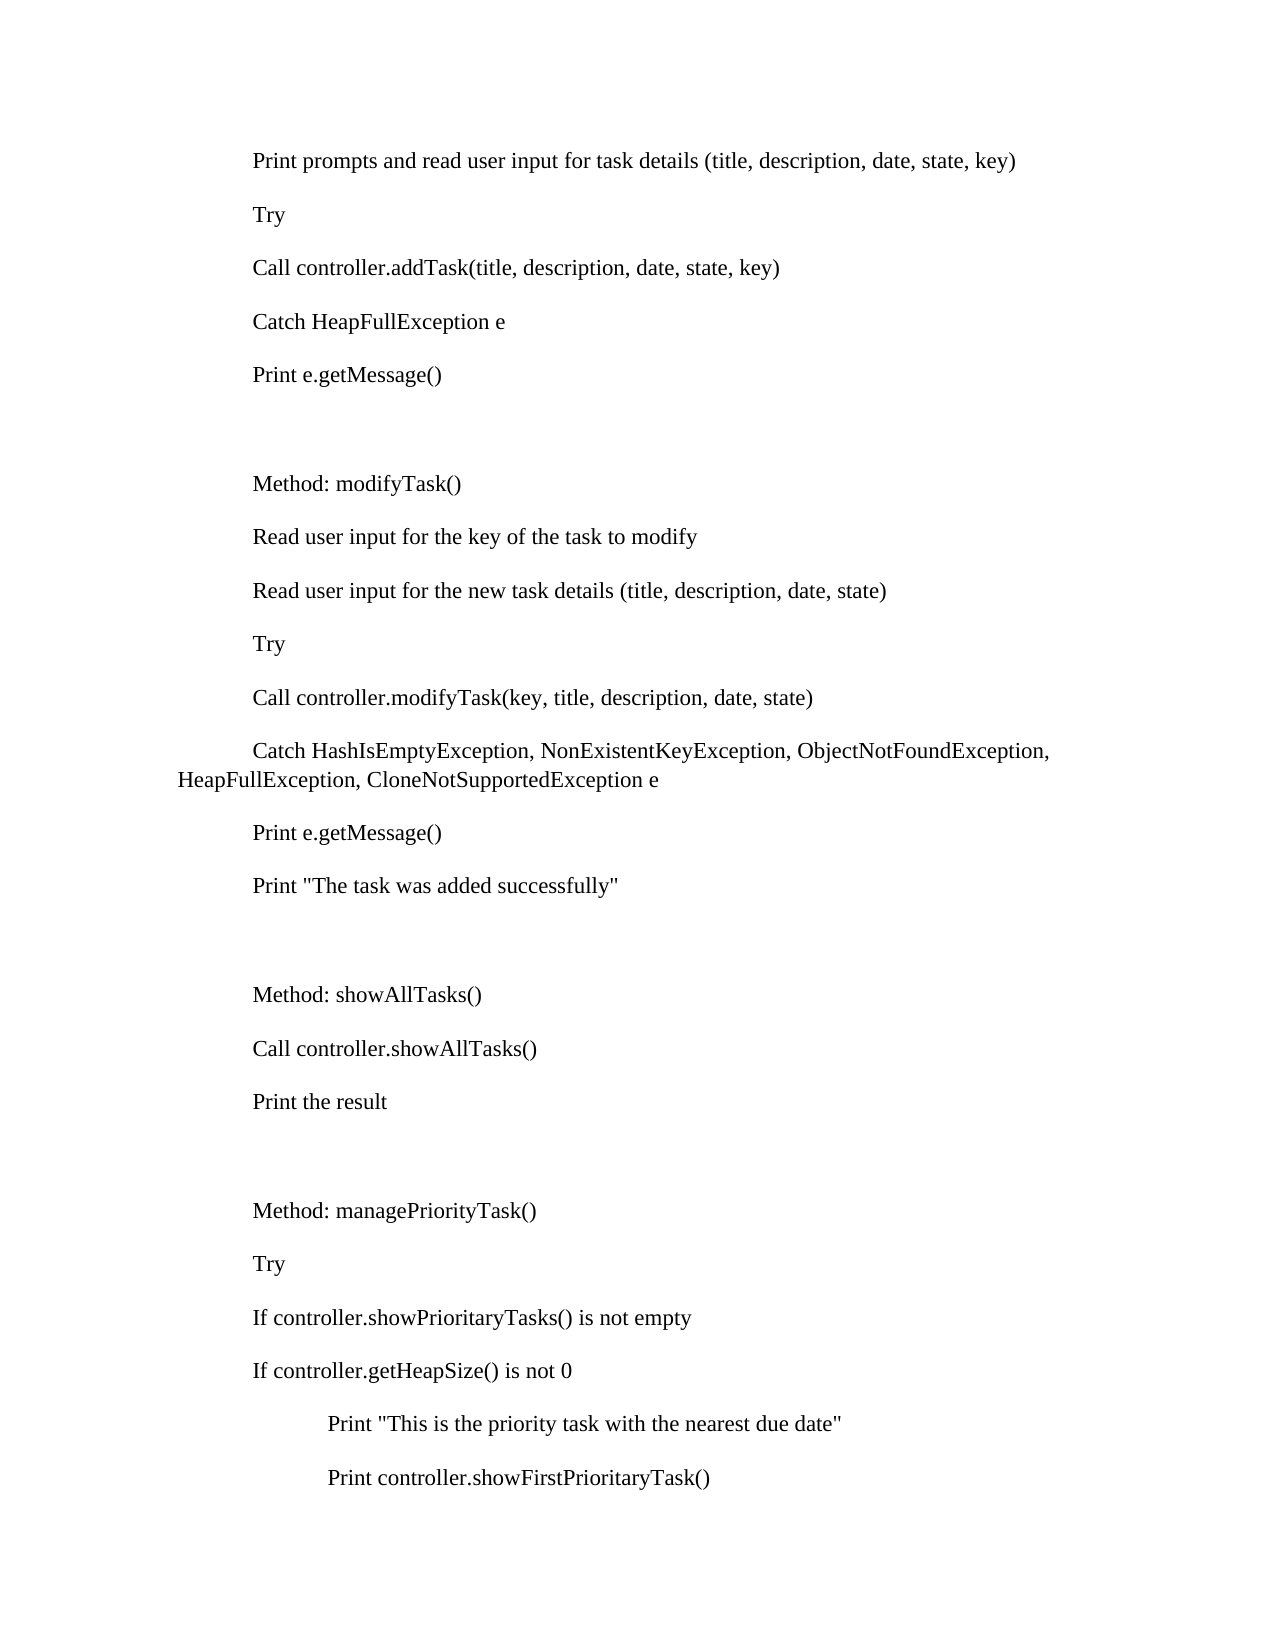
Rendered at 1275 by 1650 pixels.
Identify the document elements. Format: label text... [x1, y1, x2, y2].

text Print "This is the priority task with the nearest due date" [177, 1410, 1098, 1437]
text Try [177, 1250, 1098, 1276]
text Method: modifyTask() [177, 470, 1098, 496]
text If controller.getHeapSize() is not 0 [177, 1357, 1098, 1383]
text Method: managePriorityTask() [177, 1197, 1098, 1223]
text Catch HeapFullException e [177, 308, 1098, 334]
text Print e.getMessage() [177, 361, 1098, 388]
text Try [177, 630, 1098, 657]
text Call controller.showAllTasks() [177, 1034, 1098, 1061]
text Catch HashIsEmptyException, NonExistentKeyException, ObjectNotFoundException, HeapFullException, CloneNotSupportedException e [177, 737, 1098, 792]
text Print controller.showFirstPrioritaryTask() [177, 1464, 1098, 1490]
text Call controller.addTask(title, description, date, state, key) [177, 254, 1098, 281]
text Method: showAllTasks() [177, 981, 1098, 1007]
text Read user input for the new task details (title, description, date, state) [177, 577, 1098, 603]
text Print e.getMessage() [177, 819, 1098, 845]
text Read user input for the key of the task to modify [177, 523, 1098, 550]
text If controller.showPrioritaryTasks() is not empty [177, 1303, 1098, 1330]
text Print the result [177, 1088, 1098, 1114]
text Call controller.modifyTask(key, title, description, date, state) [177, 684, 1098, 710]
text Print prompts and read user input for task details (title, description, date, state, key) [177, 148, 1098, 174]
text Try [177, 201, 1098, 227]
text Print "The task was added successfully" [177, 872, 1098, 899]
